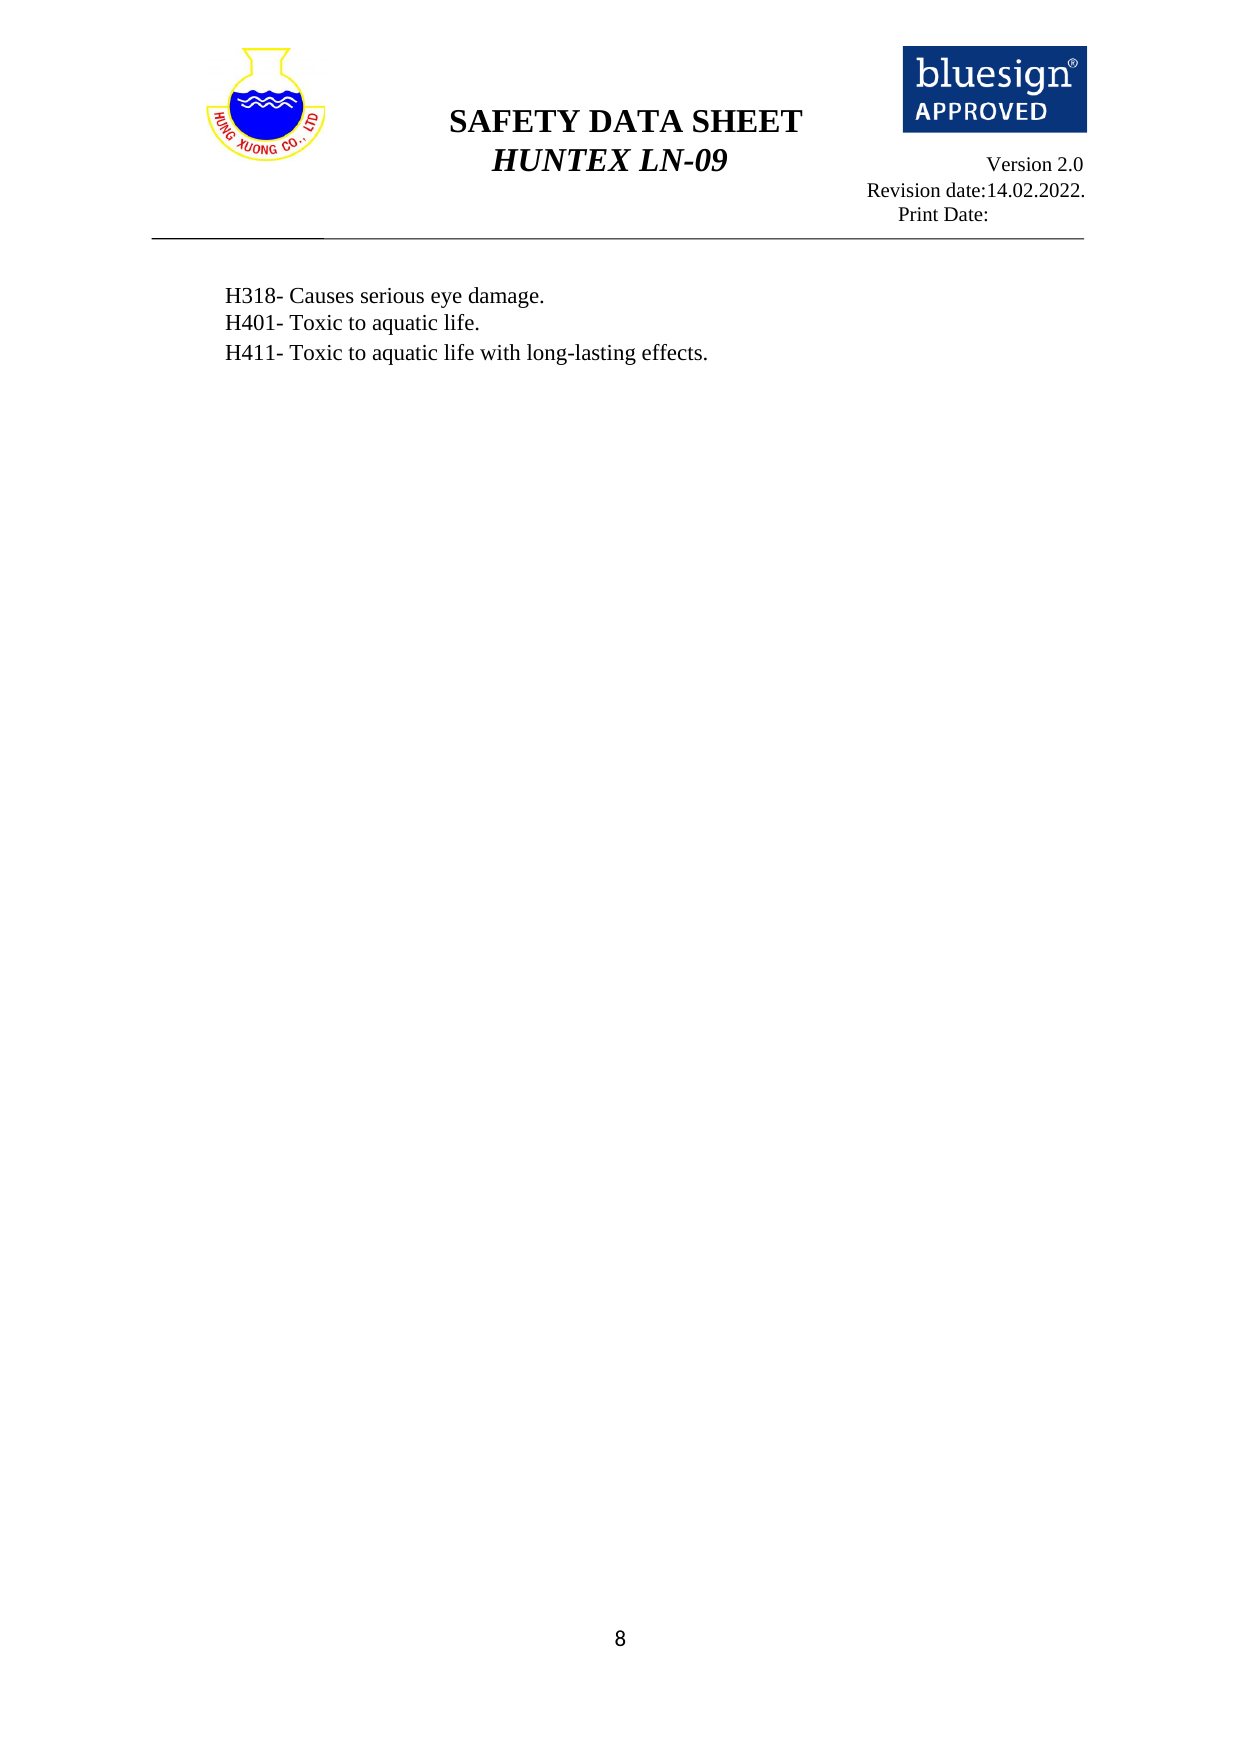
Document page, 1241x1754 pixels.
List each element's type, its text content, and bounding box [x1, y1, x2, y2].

picture [206, 48, 325, 161]
text H411- Toxic to aquatic life with long-lasting effects. [150, 339, 1090, 365]
picture [902, 46, 1088, 133]
text H401- Toxic to aquatic life. [150, 309, 1090, 335]
text H318- Causes serious eye damage. [150, 282, 1090, 309]
